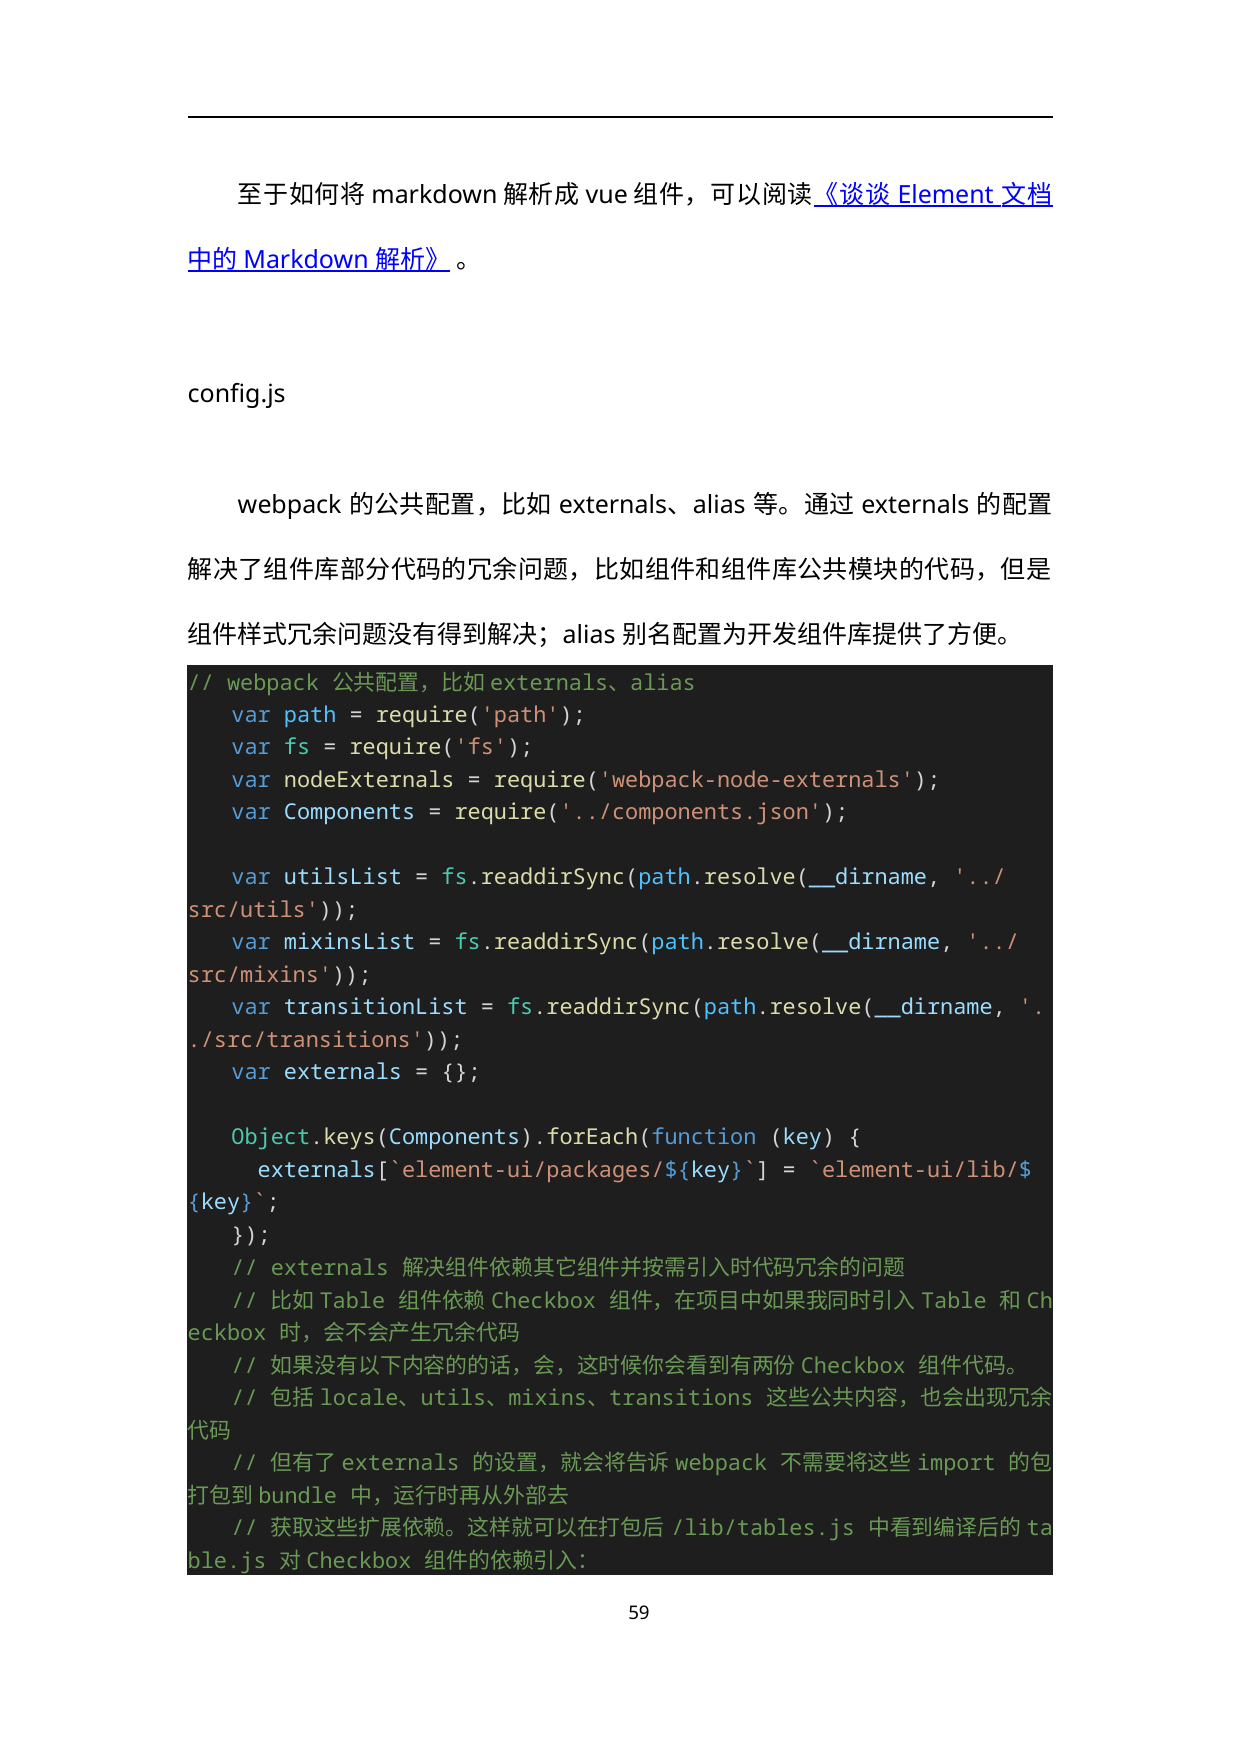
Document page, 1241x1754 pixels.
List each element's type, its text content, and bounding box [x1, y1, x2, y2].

text }); [187, 1217, 1053, 1250]
text // webpack 公共配置，比如 externals、alias [187, 665, 1053, 697]
text // 如果没有以下内容的的话，会，这时候你会看到有两份 Checkbox 组件代码。 [187, 1347, 1053, 1380]
text // 但有了 externals 的设置，就会将告诉 webpack 不需要将这些 import 的包打包到 bundle 中，运行时再从外部去 [187, 1445, 1053, 1510]
text // 获取这些扩展依赖。这样就可以在打包后 /lib/tables.js 中看到编译后的 table.js 对 Checkbox 组件的依赖引入： [187, 1510, 1053, 1575]
text var Components = require('../components.json'); [187, 795, 1053, 827]
text var path = require('path'); [187, 697, 1053, 730]
text // 比如 Table 组件依赖 Checkbox 组件，在项目中如果我同时引入 Table 和 Checkbox 时，会不会产生冗余代码 [187, 1282, 1053, 1347]
subtitle config.js [187, 360, 1053, 425]
text externals[`element-ui/packages/${key}`] = `element-ui/lib/${key}`; [187, 1152, 1053, 1217]
text var externals = {}; [187, 1055, 1053, 1087]
text Object.keys(Components).forEach(function (key) { [187, 1120, 1053, 1152]
text // externals 解决组件依赖其它组件并按需引入时代码冗余的问题 [187, 1250, 1053, 1282]
text webpack 的公共配置，比如 externals、alias 等。通过 externals 的配置解决了组件库部分代码的冗余问题，比如组件和组件库公共模块的代码，但是组件样式冗余问题没有得到解决；alias 别名配置为开发组件库提供了方便。 [187, 470, 1053, 665]
text // 包括 locale、utils、mixins、transitions 这些公共内容，也会出现冗余代码 [187, 1380, 1053, 1445]
text 至于如何将markdown解析成vue组件，可以阅读《谈谈 Element 文档中的 Markdown 解析》 。 [187, 160, 1053, 290]
text var fs = require('fs'); [187, 730, 1053, 762]
text var mixinsList = fs.readdirSync(path.resolve(__dirname, '../src/mixins')); [187, 925, 1053, 990]
text var utilsList = fs.readdirSync(path.resolve(__dirname, '../src/utils')); [187, 860, 1053, 925]
text var transitionList = fs.readdirSync(path.resolve(__dirname, '../src/transitions')); [187, 990, 1053, 1055]
text var nodeExternals = require('webpack-node-externals'); [187, 762, 1053, 795]
